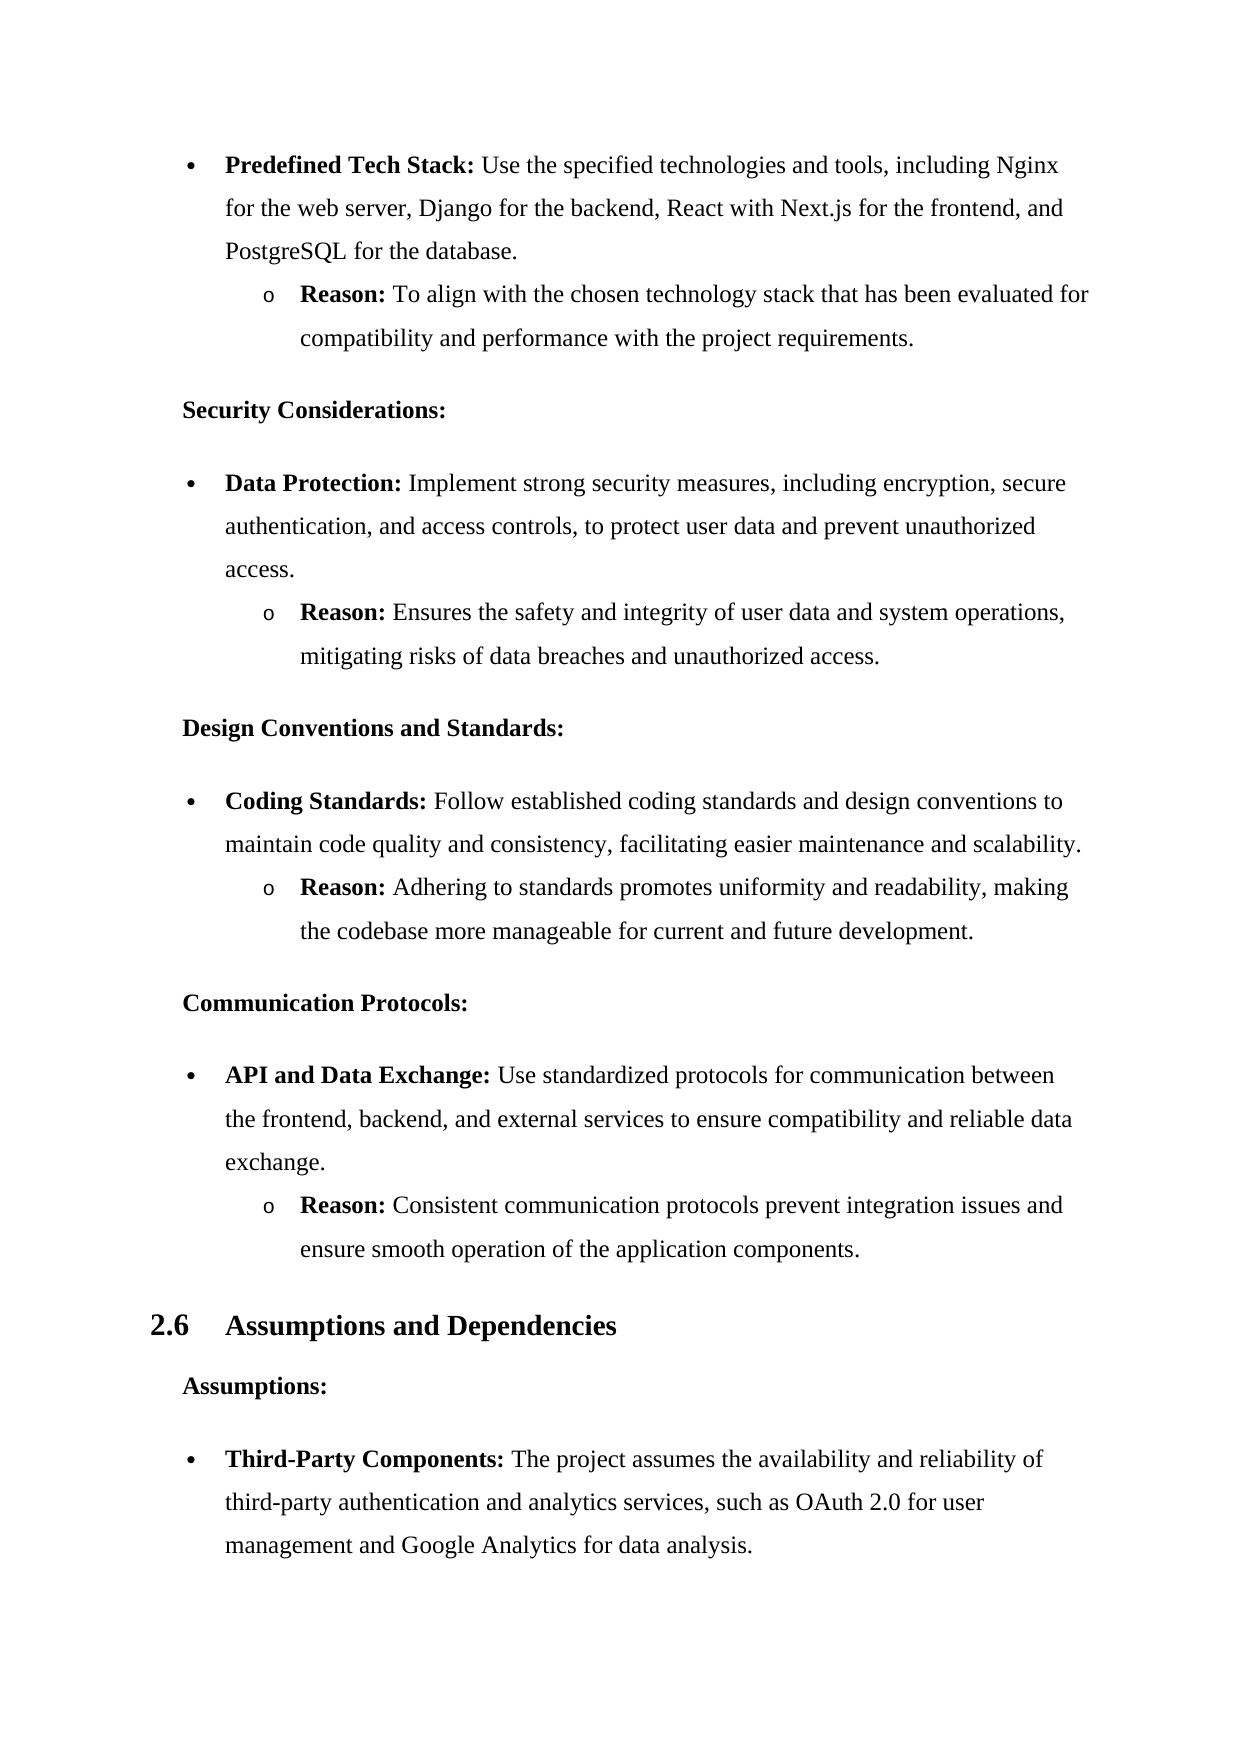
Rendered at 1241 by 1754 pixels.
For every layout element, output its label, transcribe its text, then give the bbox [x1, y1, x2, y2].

text  Communication Protocols: [150, 988, 1090, 1017]
list Reason: Adhering to standards promotes uniformity and readability, making the codebase more manageable for current and future development. [262, 872, 1090, 945]
list Reason: Ensures the safety and integrity of user data and system operations, mitigating risks of data breaches and unauthorized access. [262, 597, 1090, 670]
text  Assumptions: [150, 1371, 1090, 1400]
list Third-Party Components: The project assumes the availability and reliability of third-party authentication and analytics services, such as OAuth 2.0 for user management and Google Analytics for data analysis. [187, 1444, 1090, 1559]
list API and Data Exchange: Use standardized protocols for communication between the frontend, backend, and external services to ensure compatibility and reliable data exchange. [187, 1061, 1090, 1176]
list Reason: Consistent communication protocols prevent integration issues and ensure smooth operation of the application components. [262, 1190, 1090, 1263]
list Data Protection: Implement strong security measures, including encryption, secure authentication, and access controls, to protect user data and prevent unauthorized access. [187, 468, 1090, 583]
list Assumptions and Dependencies [150, 1306, 1090, 1342]
text  Security Considerations: [150, 396, 1090, 424]
list Coding Standards: Follow established coding standards and design conventions to maintain code quality and consistency, facilitating easier maintenance and scalability. [187, 786, 1090, 858]
text  Design Conventions and Standards: [150, 713, 1090, 742]
list Reason: To align with the chosen technology stack that has been evaluated for compatibility and performance with the project requirements. [262, 279, 1090, 352]
list Predefined Tech Stack: Use the specified technologies and tools, including Nginx for the web server, Django for the backend, React with Next.js for the frontend, and PostgreSQL for the database. [187, 150, 1090, 265]
